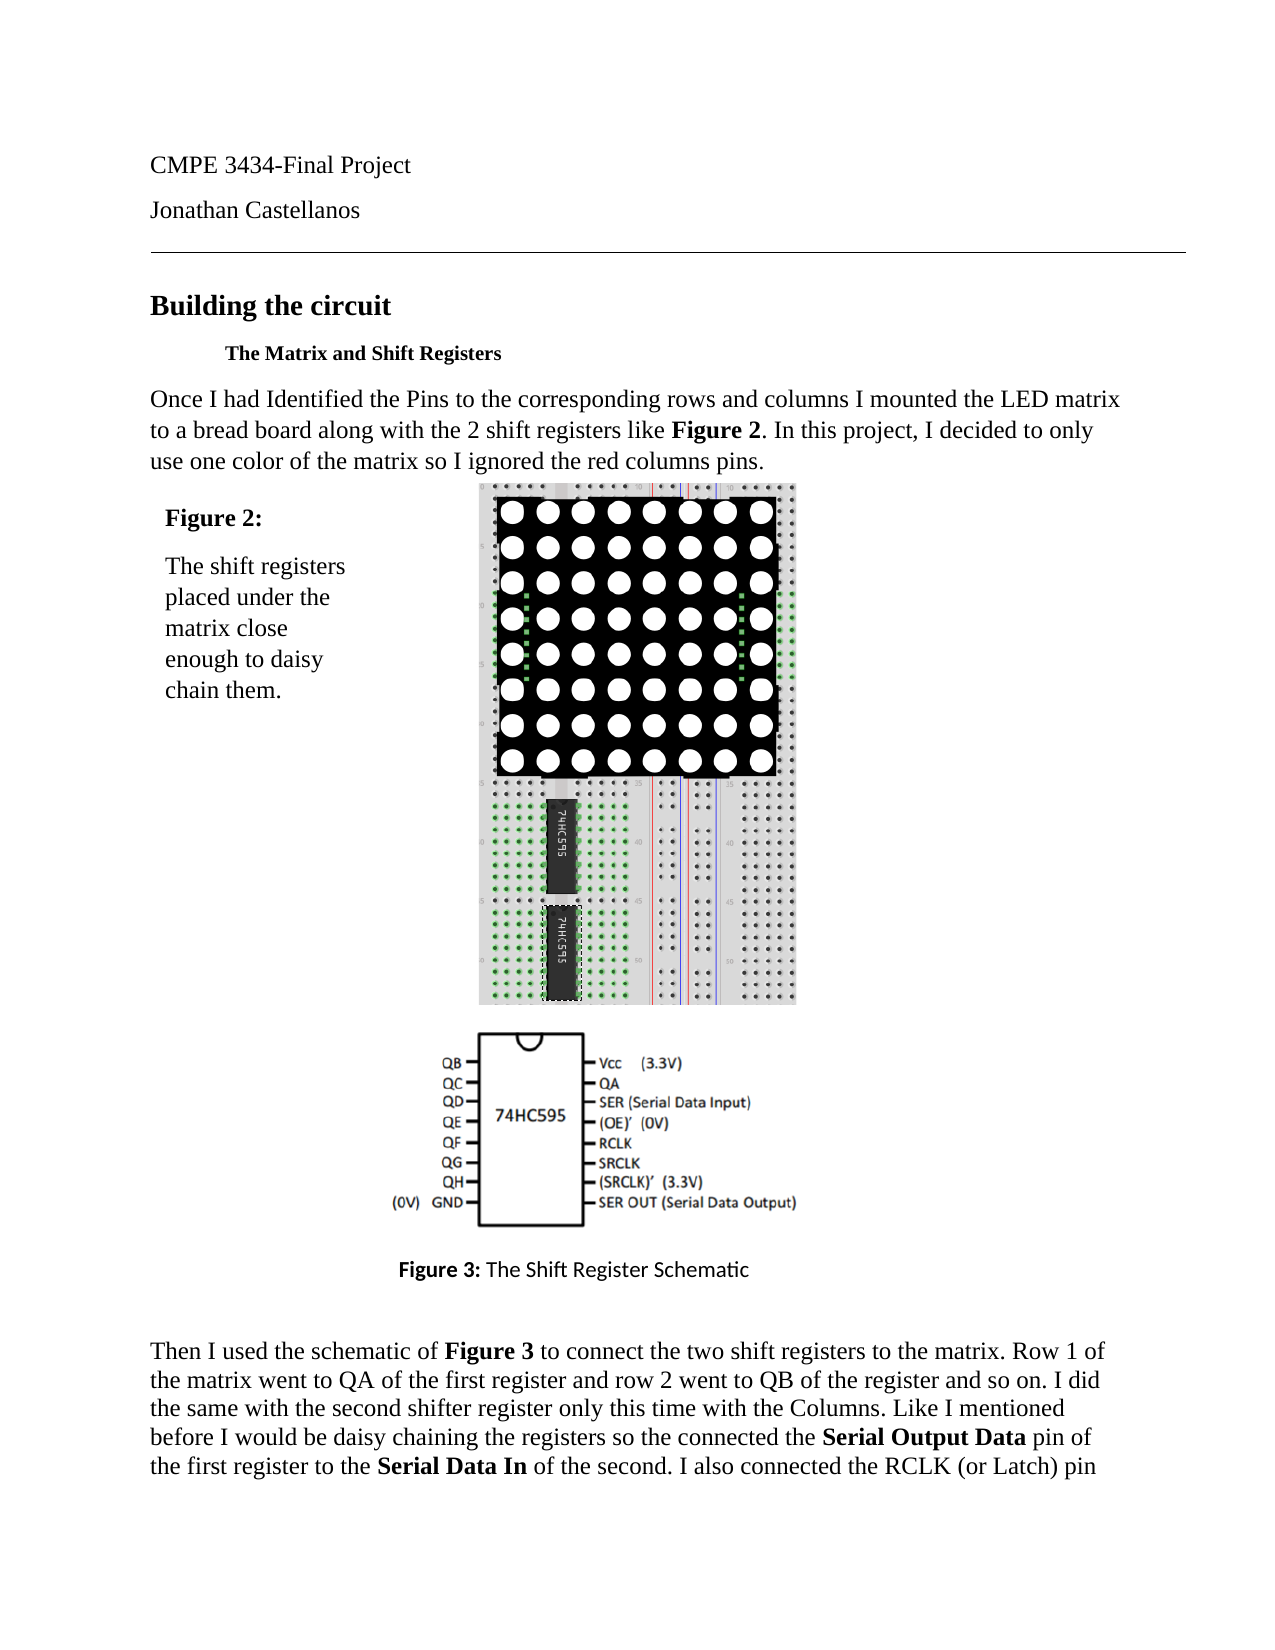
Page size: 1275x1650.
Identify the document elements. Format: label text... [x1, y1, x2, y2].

picture [390, 1031, 802, 1234]
picture [478, 483, 797, 1005]
text Once I had Identified the Pins to the corresponding rows and columns I mounted the LED matrix to a bread board along with the 2 shift registers like Figure 2. In this project, I decided to only use one color of the matrix so I ignored the red columns pins. [150, 384, 1125, 475]
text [150, 1336, 1125, 1480]
text CMPE 3434-Final Project [150, 150, 1125, 179]
text Jonathan Castellanos [150, 195, 1125, 224]
text The Matrix and Shift Registers [150, 341, 1125, 365]
text Building the circuit [150, 288, 1125, 322]
